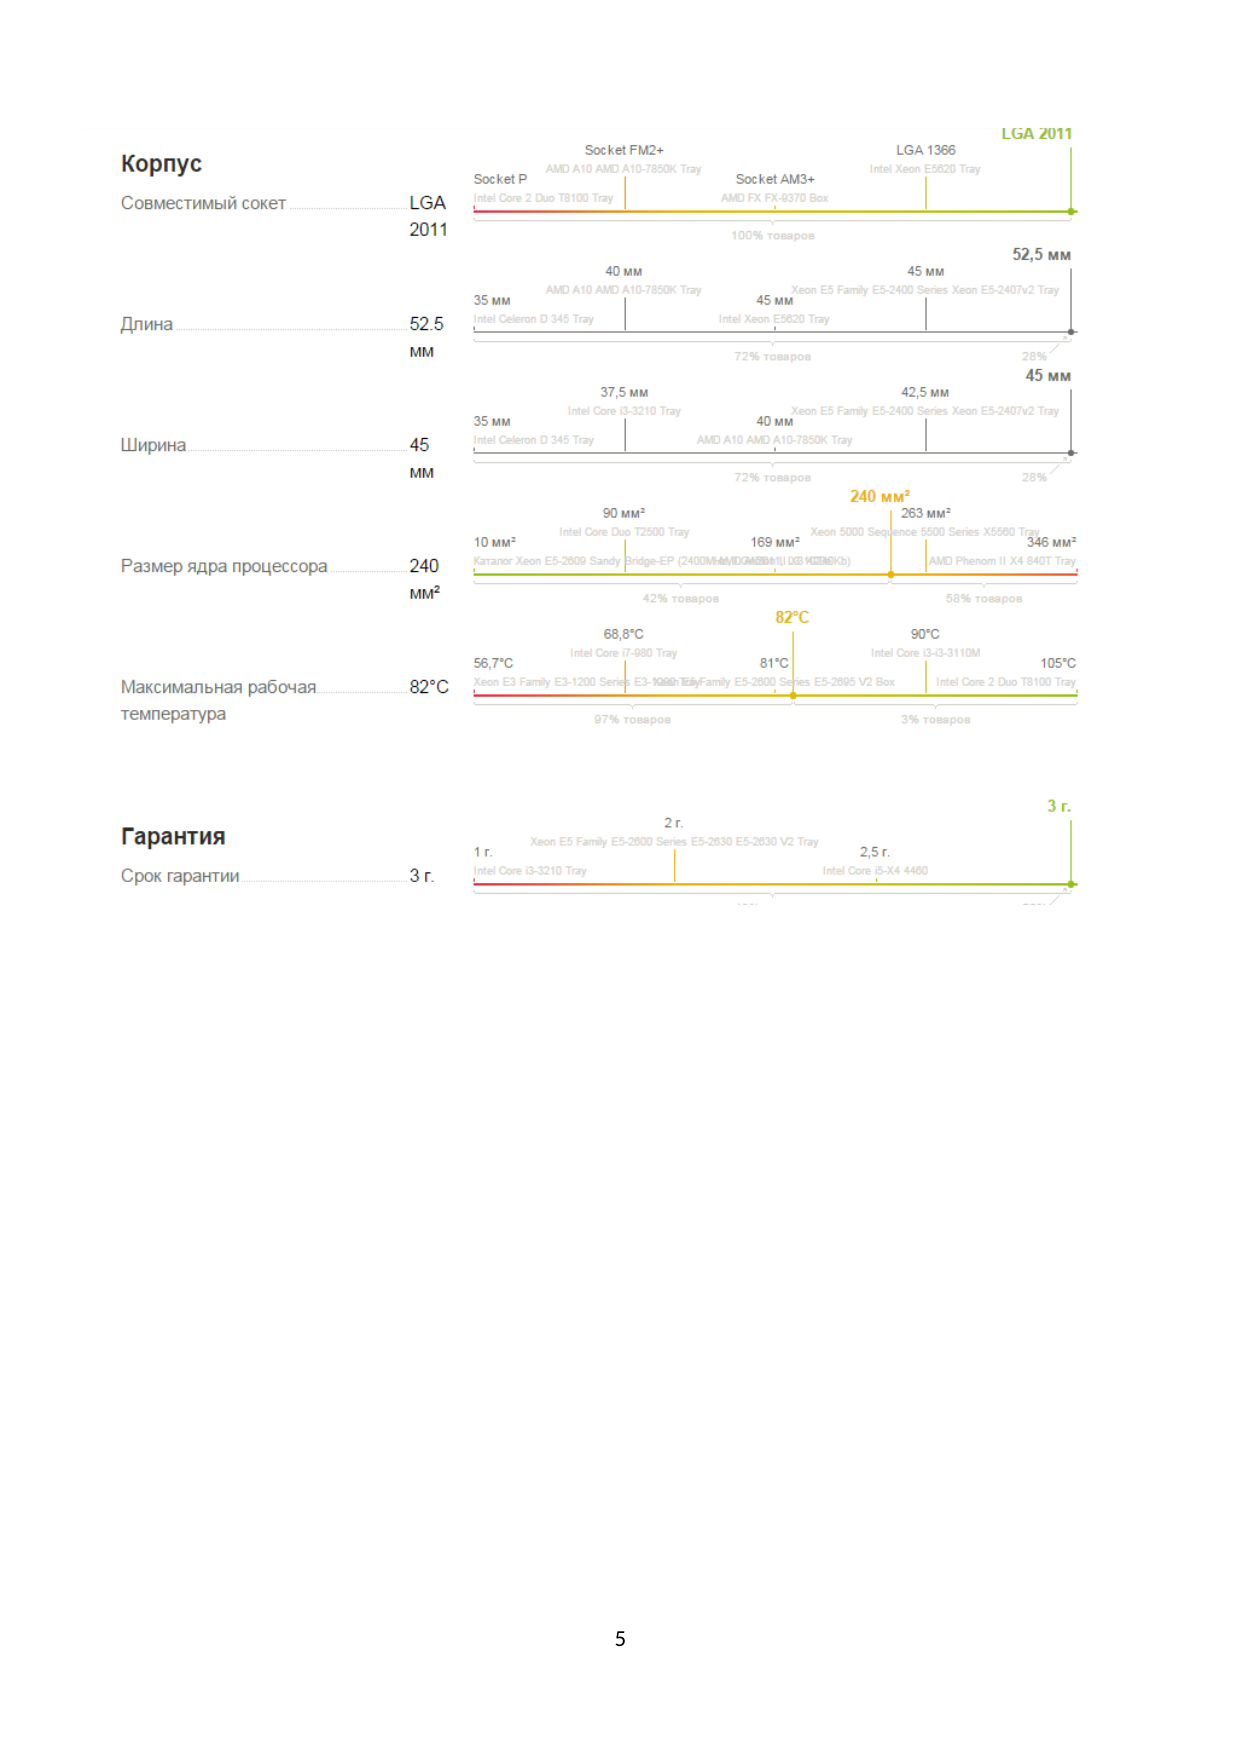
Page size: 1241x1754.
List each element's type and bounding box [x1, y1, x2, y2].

picture [75, 128, 1085, 905]
